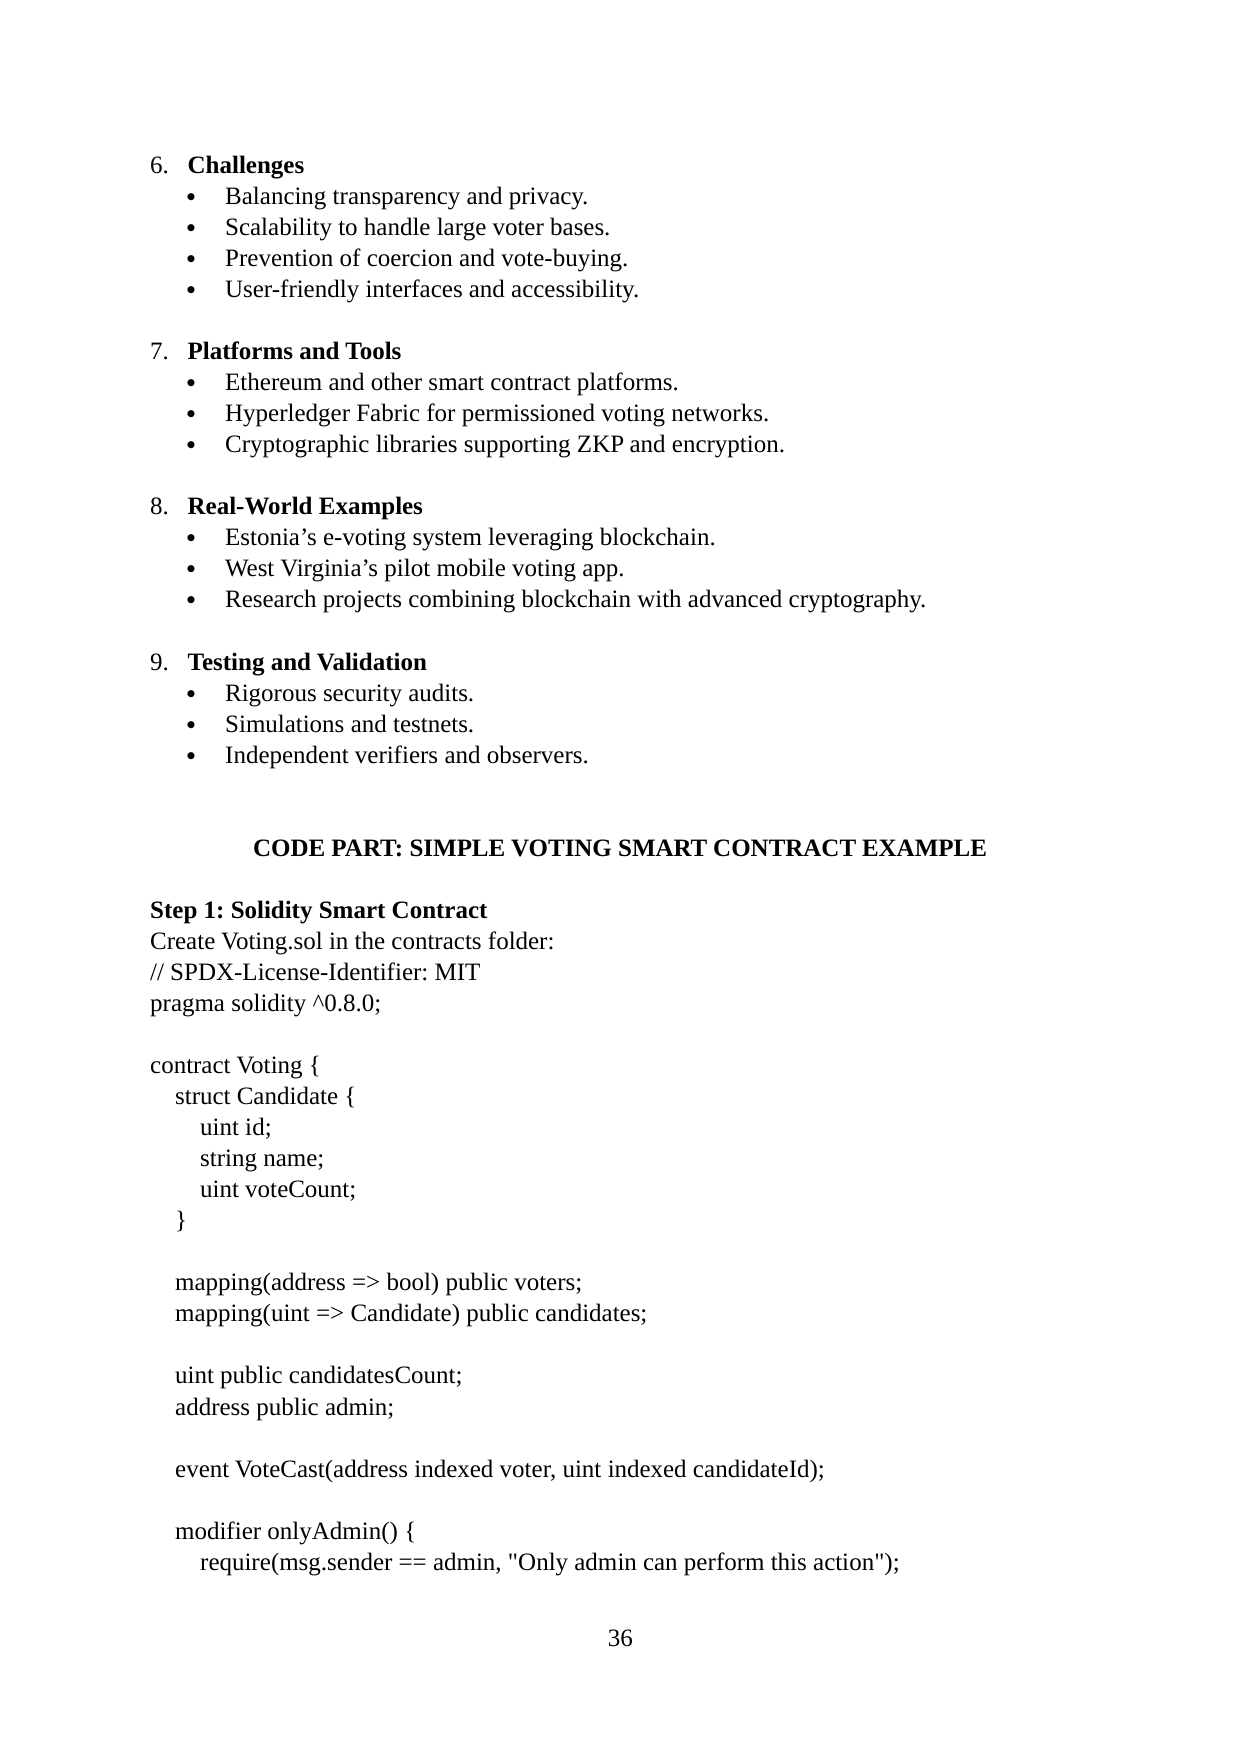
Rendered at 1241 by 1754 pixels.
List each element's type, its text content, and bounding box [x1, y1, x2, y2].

list Balancing transparency and privacy. [187, 181, 1090, 210]
list Challenges [150, 150, 1090, 179]
list Platforms and Tools [150, 336, 1090, 365]
text address public admin; [150, 1392, 1090, 1420]
list Cryptographic libraries supporting ZKP and encryption. [187, 429, 1090, 458]
text CODE PART: SIMPLE VOTING SMART CONTRACT EXAMPLE [150, 833, 1090, 862]
text uint id; [150, 1112, 1090, 1141]
text string name; [150, 1143, 1090, 1172]
list Scalability to handle large voter bases. [187, 212, 1090, 241]
text contract Voting { [150, 1050, 1090, 1079]
list Ethereum and other smart contract platforms. [187, 367, 1090, 396]
text } [150, 1205, 1090, 1234]
text uint voteCount; [150, 1174, 1090, 1203]
text mapping(uint => Candidate) public candidates; [150, 1298, 1090, 1327]
text pragma solidity ^0.8.0; [150, 988, 1090, 1017]
list Research projects combining blockchain with advanced cryptography. [187, 584, 1090, 613]
list Independent verifiers and observers. [187, 740, 1090, 768]
list Simulations and testnets. [187, 709, 1090, 737]
text struct Candidate { [150, 1081, 1090, 1110]
text require(msg.sender == admin, "Only admin can perform this action"); [150, 1547, 1090, 1576]
text // SPDX-License-Identifier: MIT [150, 957, 1090, 986]
list Prevention of coercion and vote-buying. [187, 243, 1090, 272]
list West Virginia’s pilot mobile voting app. [187, 553, 1090, 582]
list Rigorous security audits. [187, 678, 1090, 706]
text Create Voting.sol in the contracts folder: [150, 926, 1090, 955]
text event VoteCast(address indexed voter, uint indexed candidateId); [150, 1454, 1090, 1482]
list Testing and Validation [150, 647, 1090, 675]
text uint public candidatesCount; [150, 1361, 1090, 1389]
list Estonia’s e-voting system leveraging blockchain. [187, 522, 1090, 551]
list Hyperledger Fabric for permissioned voting networks. [187, 398, 1090, 427]
text modifier onlyAdmin() { [150, 1516, 1090, 1544]
text mapping(address => bool) public voters; [150, 1267, 1090, 1296]
text Step 1: Solidity Smart Contract [150, 895, 1090, 924]
list Real-World Examples [150, 491, 1090, 520]
list User-friendly interfaces and accessibility. [187, 274, 1090, 303]
